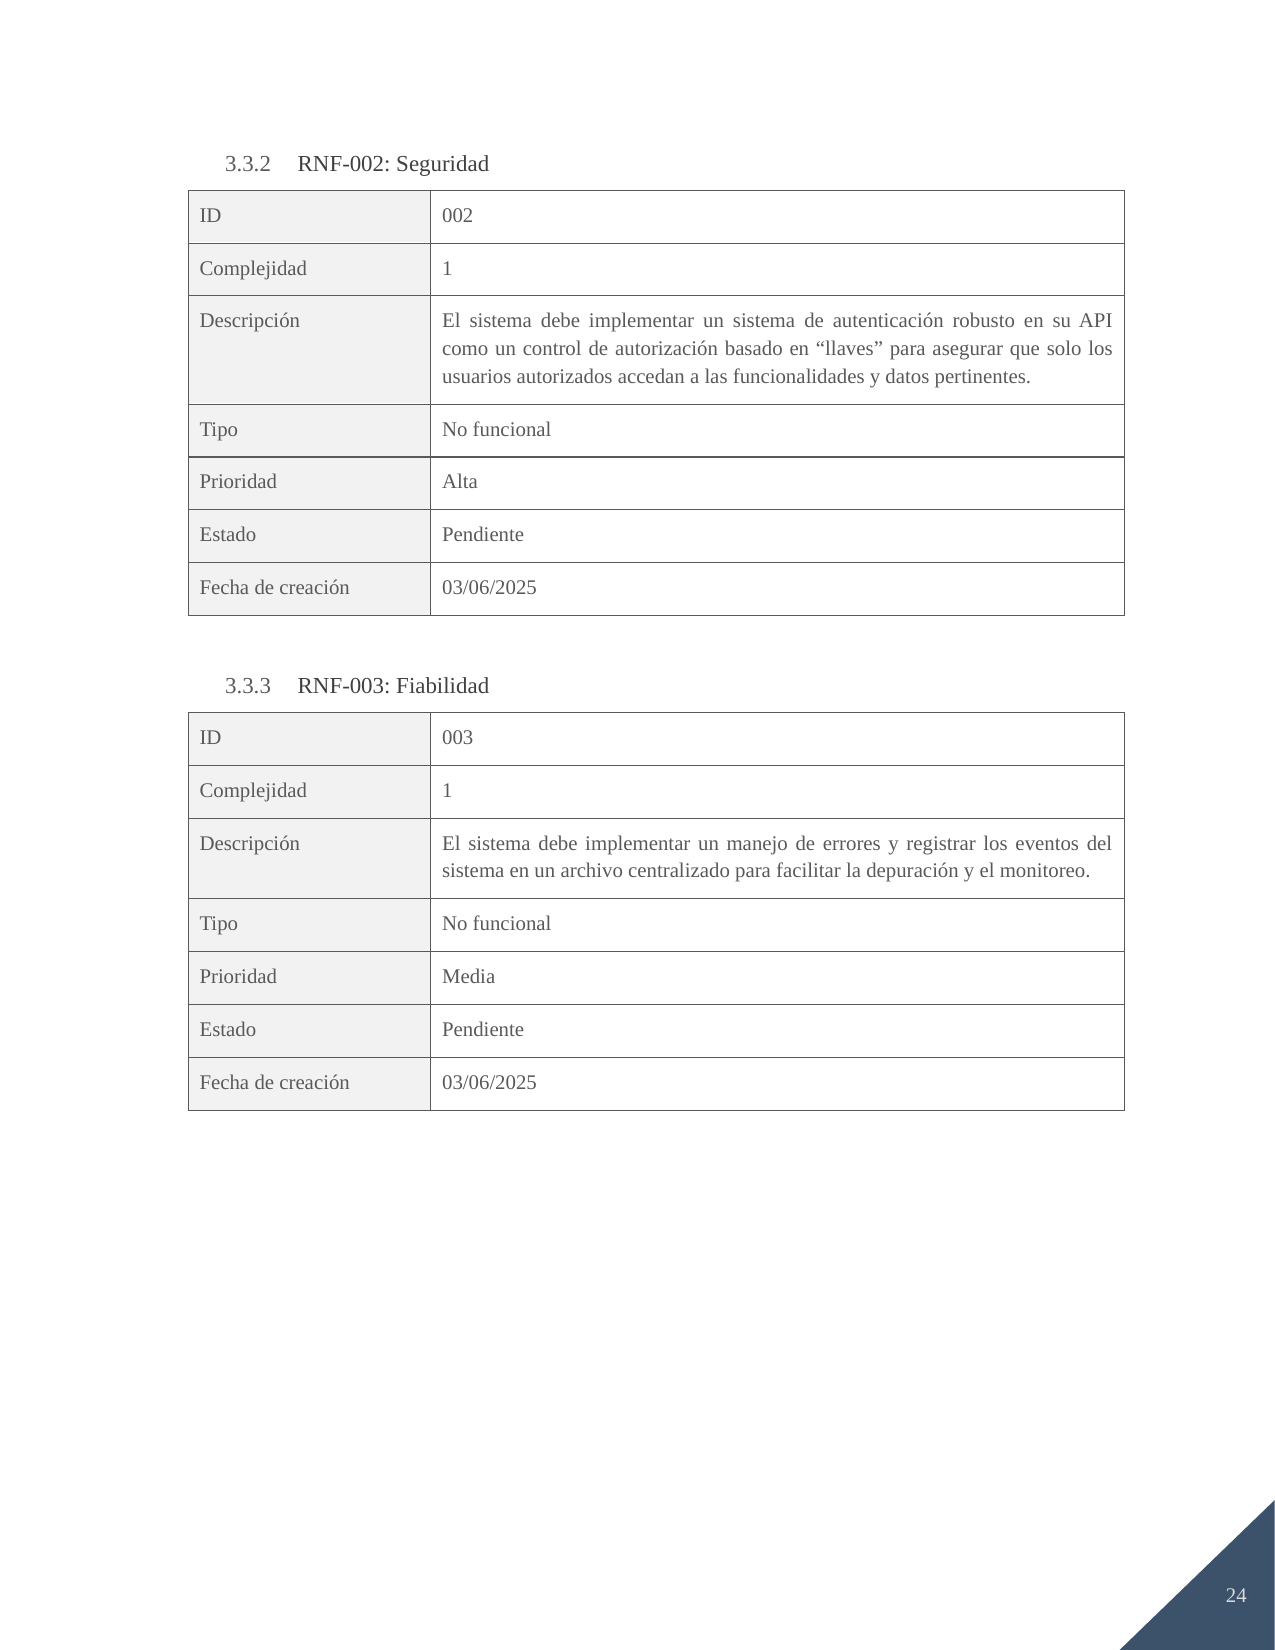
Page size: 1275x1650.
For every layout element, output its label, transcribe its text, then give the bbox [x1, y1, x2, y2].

table_header ID [189, 191, 430, 242]
table_cell 1 [431, 766, 1124, 818]
table_cell Prioridad [189, 458, 430, 509]
table_cell No funcional [431, 899, 1124, 951]
table_cell 03/06/2025 [431, 1058, 1124, 1110]
table_header 003 [431, 713, 1124, 765]
table_cell Fecha de creación [189, 563, 430, 615]
table_cell Complejidad [189, 244, 430, 295]
table_cell Descripción [189, 819, 430, 898]
table_cell 03/06/2025 [431, 563, 1124, 615]
table_cell Estado [189, 510, 430, 562]
subtitle RNF-003: Fiabilidad [225, 672, 1125, 699]
subtitle RNF-002: Seguridad [225, 150, 1125, 176]
table_cell Fecha de creación [189, 1058, 430, 1110]
table_cell El sistema debe implementar un manejo de errores y registrar los eventos del sistema en un archivo centralizado para facilitar la depuración y el monitoreo. [431, 819, 1124, 898]
table_cell Prioridad [189, 952, 430, 1004]
table_header 002 [431, 191, 1124, 242]
table_cell Alta [431, 458, 1124, 509]
table_cell Tipo [189, 405, 430, 456]
table_cell 1 [431, 244, 1124, 295]
table_cell Estado [189, 1005, 430, 1057]
table_cell El sistema debe implementar un sistema de autenticación robusto en su API como un control de autorización basado en “llaves” para asegurar que solo los usuarios autorizados accedan a las funcionalidades y datos pertinentes. [431, 296, 1124, 403]
table_header ID [189, 713, 430, 765]
table_cell Media [431, 952, 1124, 1004]
table_cell Pendiente [431, 1005, 1124, 1057]
table_cell Descripción [189, 296, 430, 403]
table_cell Tipo [189, 899, 430, 951]
table_cell No funcional [431, 405, 1124, 456]
table_cell Pendiente [431, 510, 1124, 562]
table_cell Complejidad [189, 766, 430, 818]
